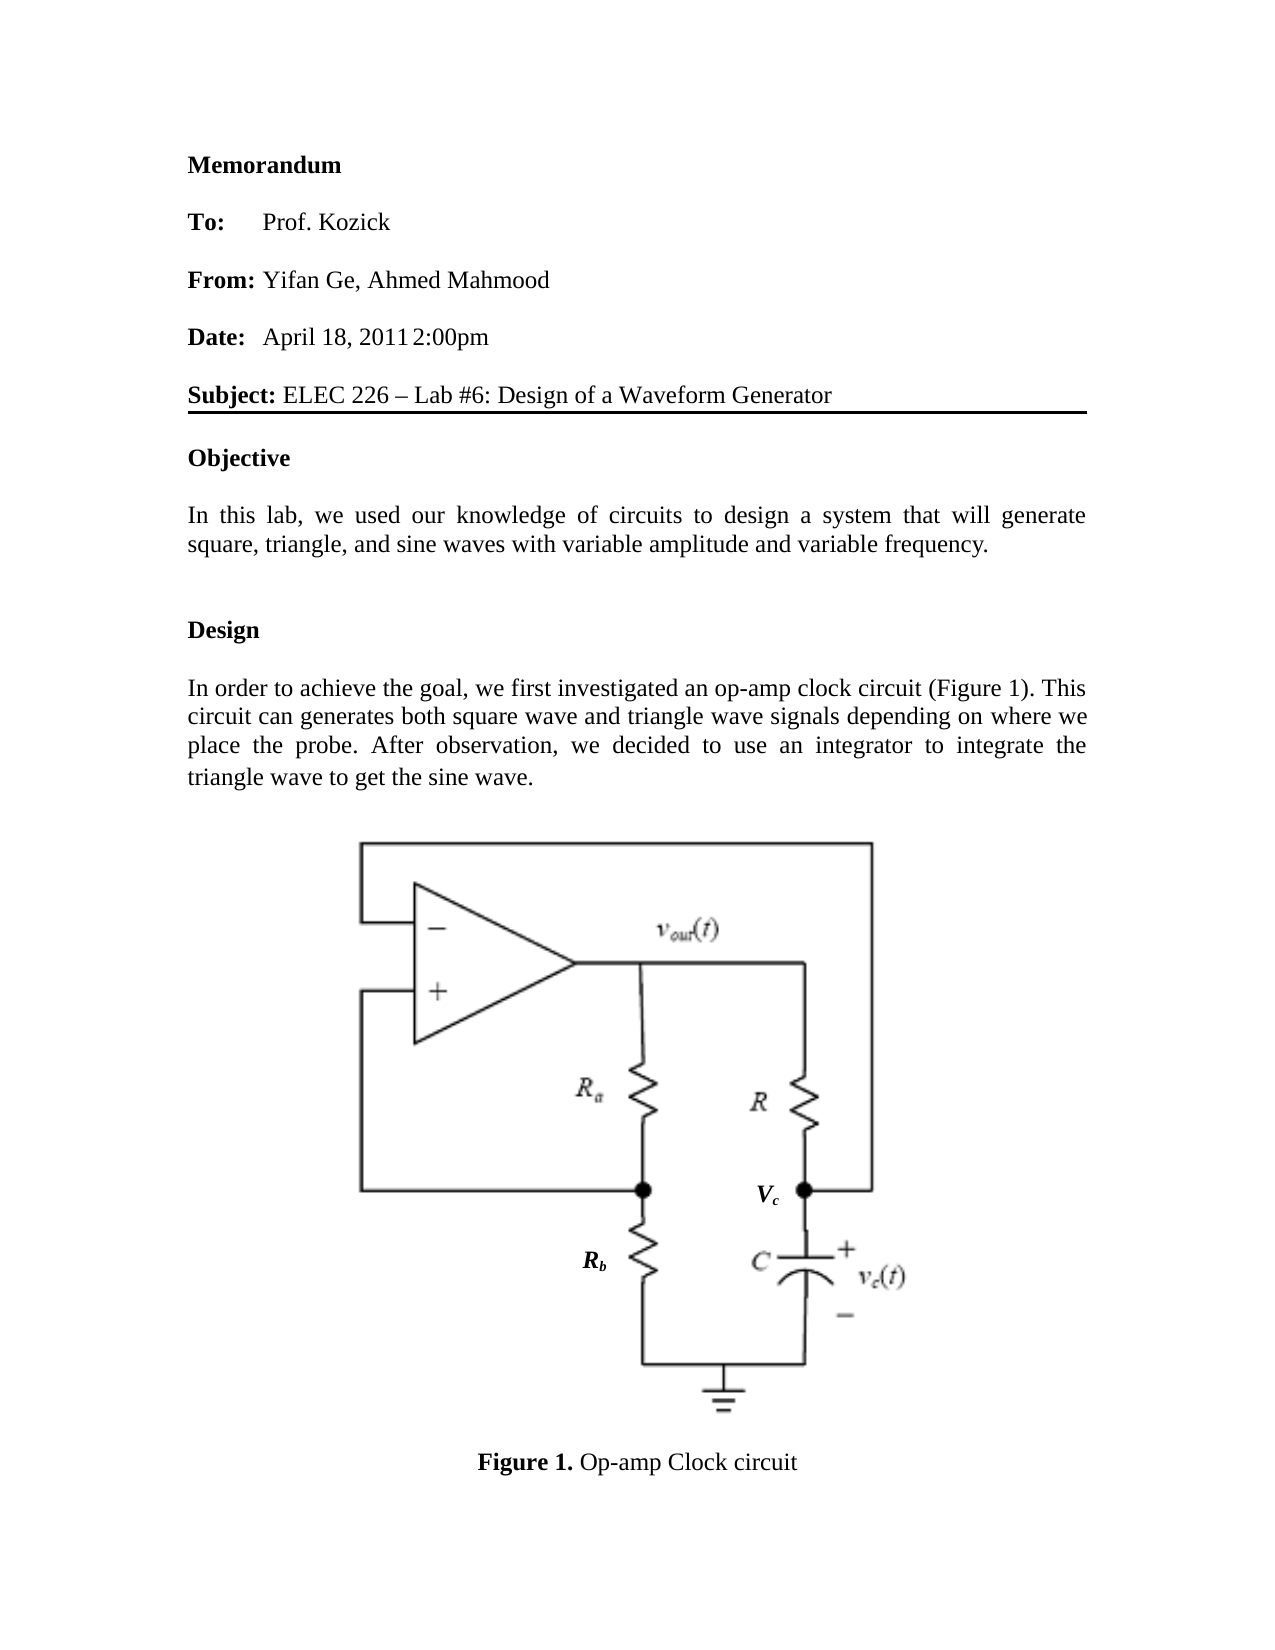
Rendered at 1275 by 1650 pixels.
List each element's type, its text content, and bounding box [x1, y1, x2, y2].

picture [345, 827, 930, 1447]
text Date: April 18, 2011 2:00pm [187, 322, 1087, 351]
text In order to achieve the goal, we first investigated an op-amp clock circuit (Figure 1). This circuit can generates both square wave and triangle wave signals depending on where we place the probe. After observation, we decided to use an integrator to integrate the triangle wave to get the sine wave. [187, 673, 1087, 793]
text Objective [187, 443, 1087, 471]
text Figure 1. Op-amp Clock circuit [187, 1447, 1087, 1476]
text To: Prof. Kozick [187, 207, 1087, 236]
text Subject: ELEC 226 – Lab #6: Design of a Waveform Generator [187, 380, 1087, 414]
text In this lab, we used our knowledge of circuits to design a system that will generate square, triangle, and sine waves with variable amplitude and variable frequency. [187, 500, 1087, 558]
text From: Yifan Ge, Ahmed Mahmood [187, 265, 1087, 294]
text Design [187, 615, 1087, 644]
text Memorandum [187, 150, 1087, 179]
